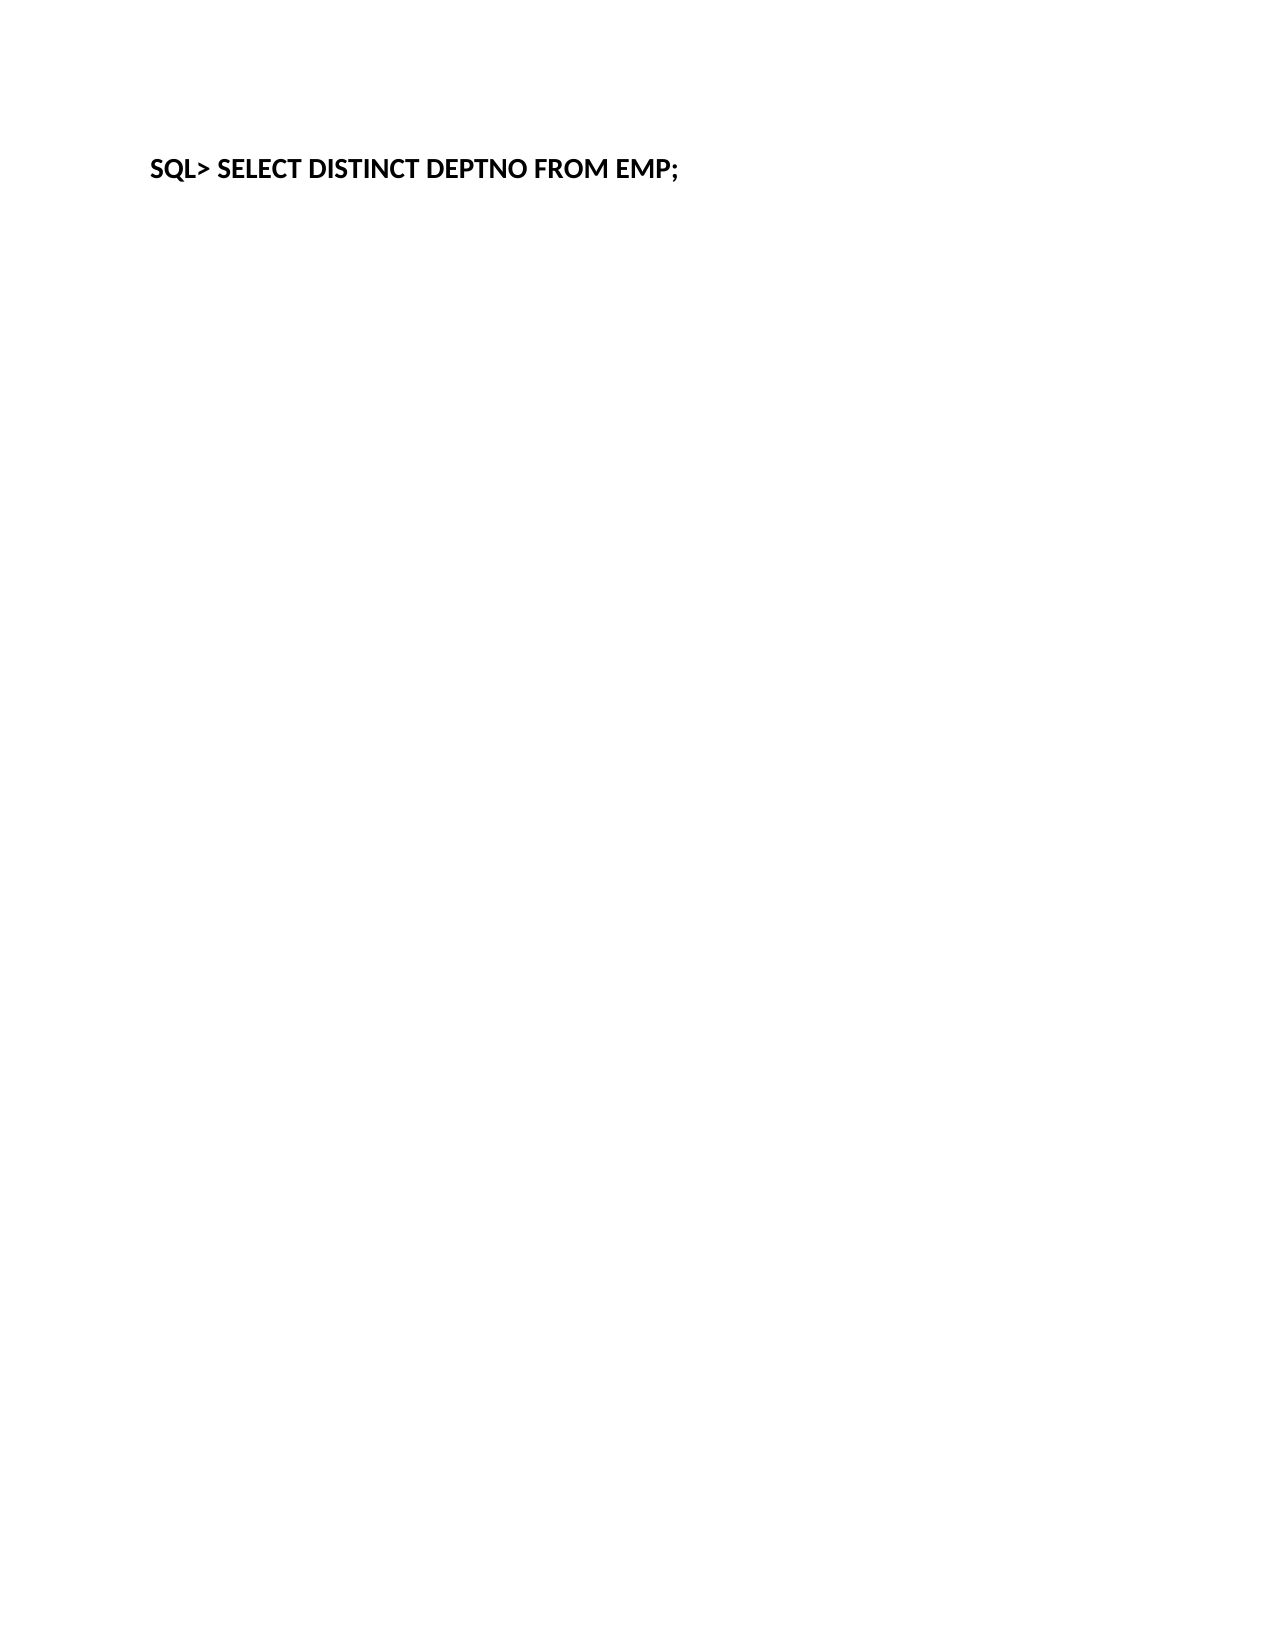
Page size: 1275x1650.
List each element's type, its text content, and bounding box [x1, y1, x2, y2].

text SQL> SELECT DISTINCT DEPTNO FROM EMP; [150, 150, 1125, 186]
